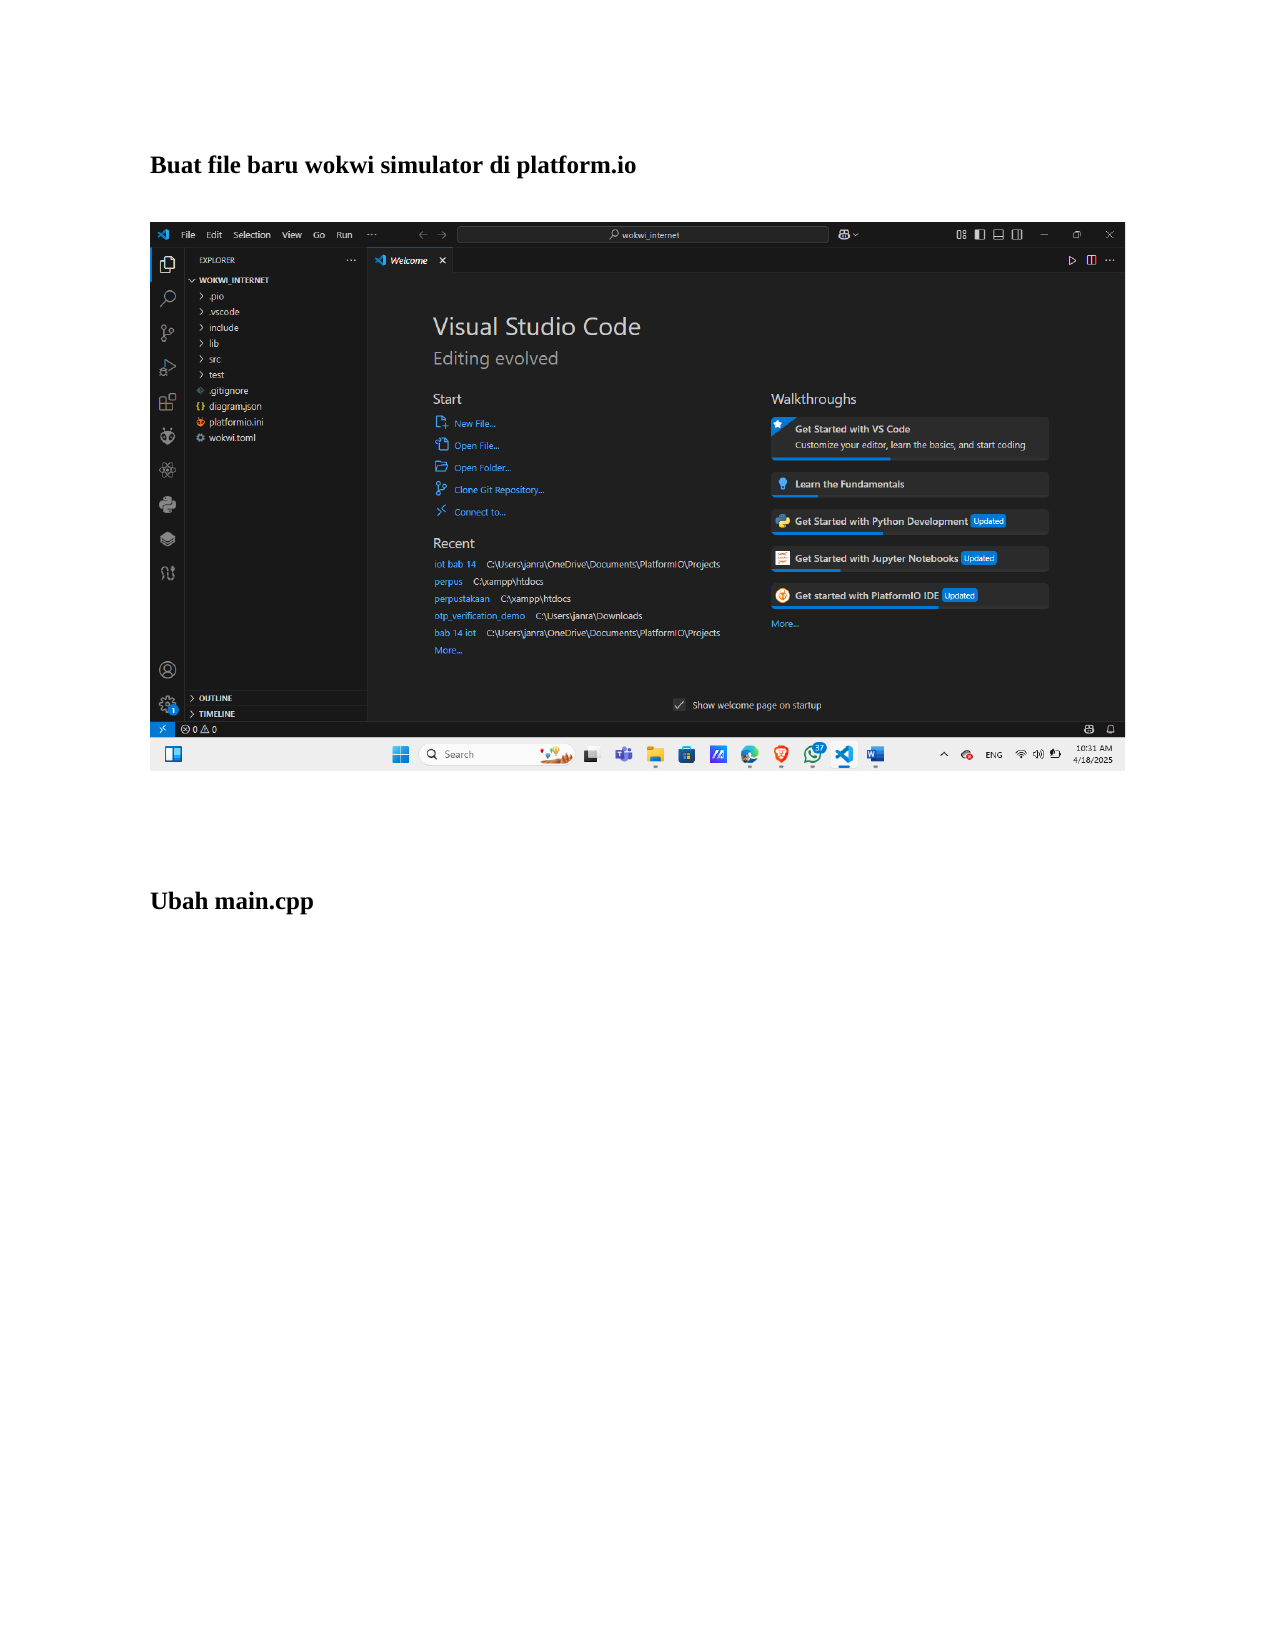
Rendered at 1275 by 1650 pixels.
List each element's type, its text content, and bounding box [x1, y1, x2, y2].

text Buat file baru wokwi simulator di platform.io [150, 150, 1125, 179]
text Ubah main.cpp [150, 886, 1125, 915]
picture [150, 222, 1125, 771]
